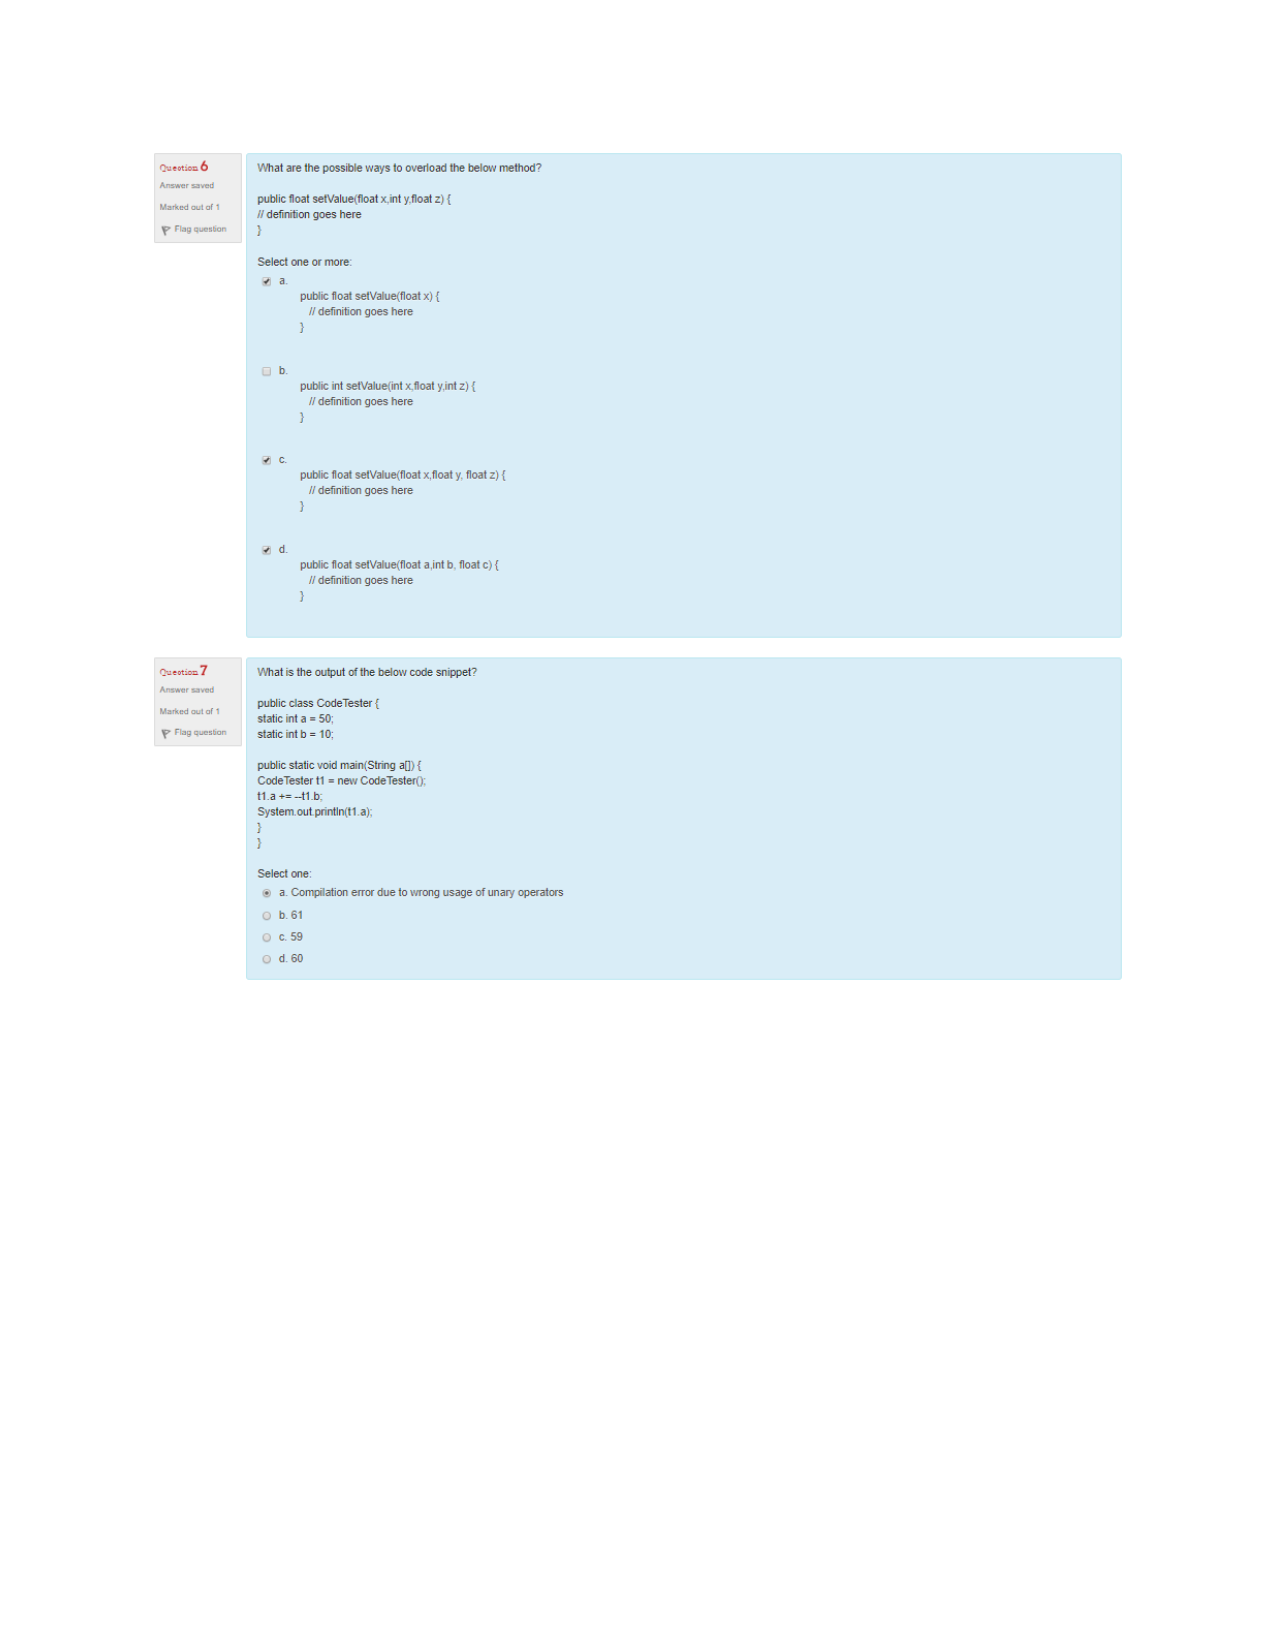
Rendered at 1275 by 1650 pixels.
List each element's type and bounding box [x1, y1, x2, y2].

picture [150, 150, 1125, 984]
